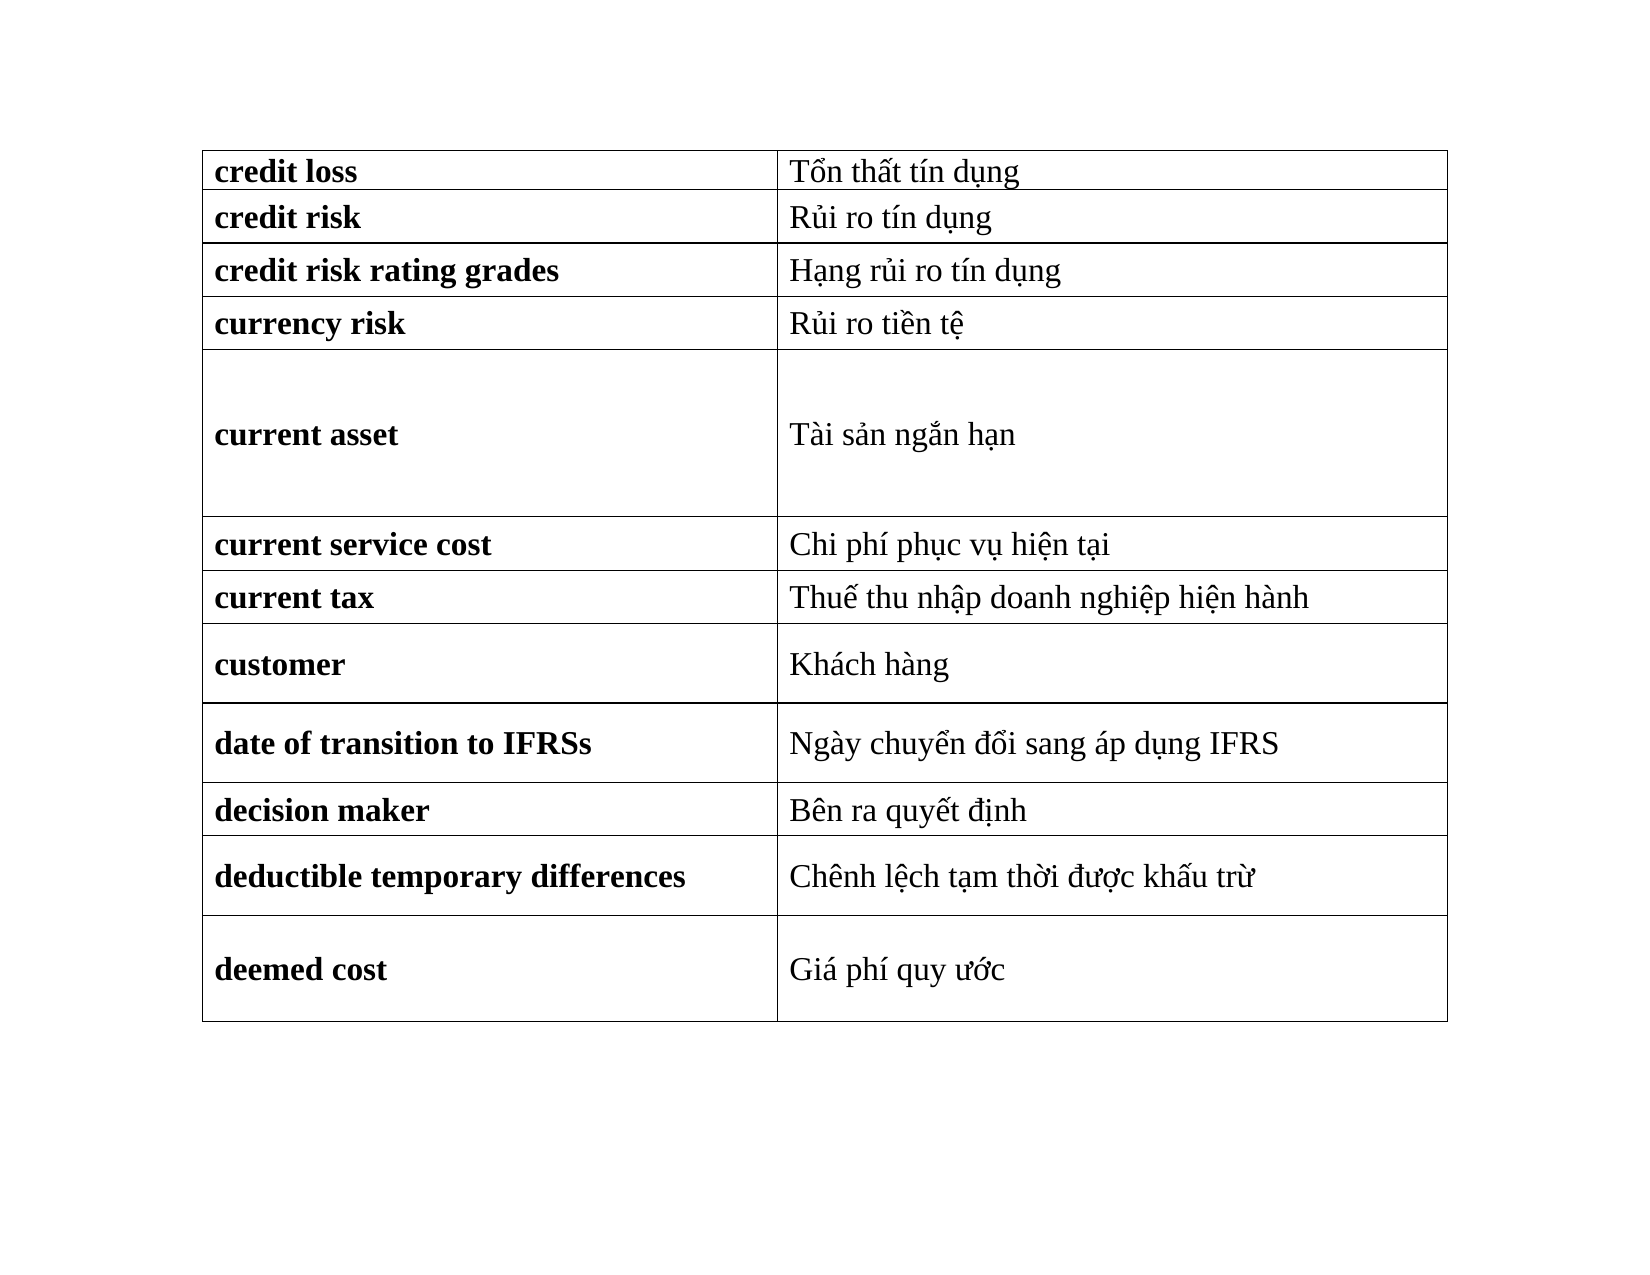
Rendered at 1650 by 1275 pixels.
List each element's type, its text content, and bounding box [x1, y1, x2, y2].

table_cell deductible temporary differences [203, 836, 777, 915]
table_cell date of transition to IFRSs [203, 704, 777, 782]
table_cell credit loss [203, 151, 777, 189]
table_cell Ngày chuyển đổi sang áp dụng IFRS [778, 704, 1447, 782]
table_cell current tax [203, 571, 777, 623]
table_cell Chi phí phục vụ hiện tại [778, 517, 1447, 569]
table_cell current asset [203, 350, 777, 516]
table_cell Hạng rủi ro tín dụng [778, 244, 1447, 296]
table_cell Bên ra quyết định [778, 783, 1447, 835]
table_cell Giá phí quy ước [778, 916, 1447, 1021]
table_cell Tổn thất tín dụng [778, 151, 1447, 189]
table_cell Thuế thu nhập doanh nghiệp hiện hành [778, 571, 1447, 623]
table_cell Tài sản ngắn hạn [778, 350, 1447, 516]
table_cell Rủi ro tiền tệ [778, 297, 1447, 349]
table_cell customer [203, 624, 777, 702]
table_cell Chênh lệch tạm thời được khấu trừ [778, 836, 1447, 915]
table_cell credit risk rating grades [203, 244, 777, 296]
table_cell deemed cost [203, 916, 777, 1021]
table_cell currency risk [203, 297, 777, 349]
table_cell decision maker [203, 783, 777, 835]
table_cell Khách hàng [778, 624, 1447, 702]
table_cell credit risk [203, 190, 777, 242]
table_cell Rủi ro tín dụng [778, 190, 1447, 242]
table_cell current service cost [203, 517, 777, 569]
